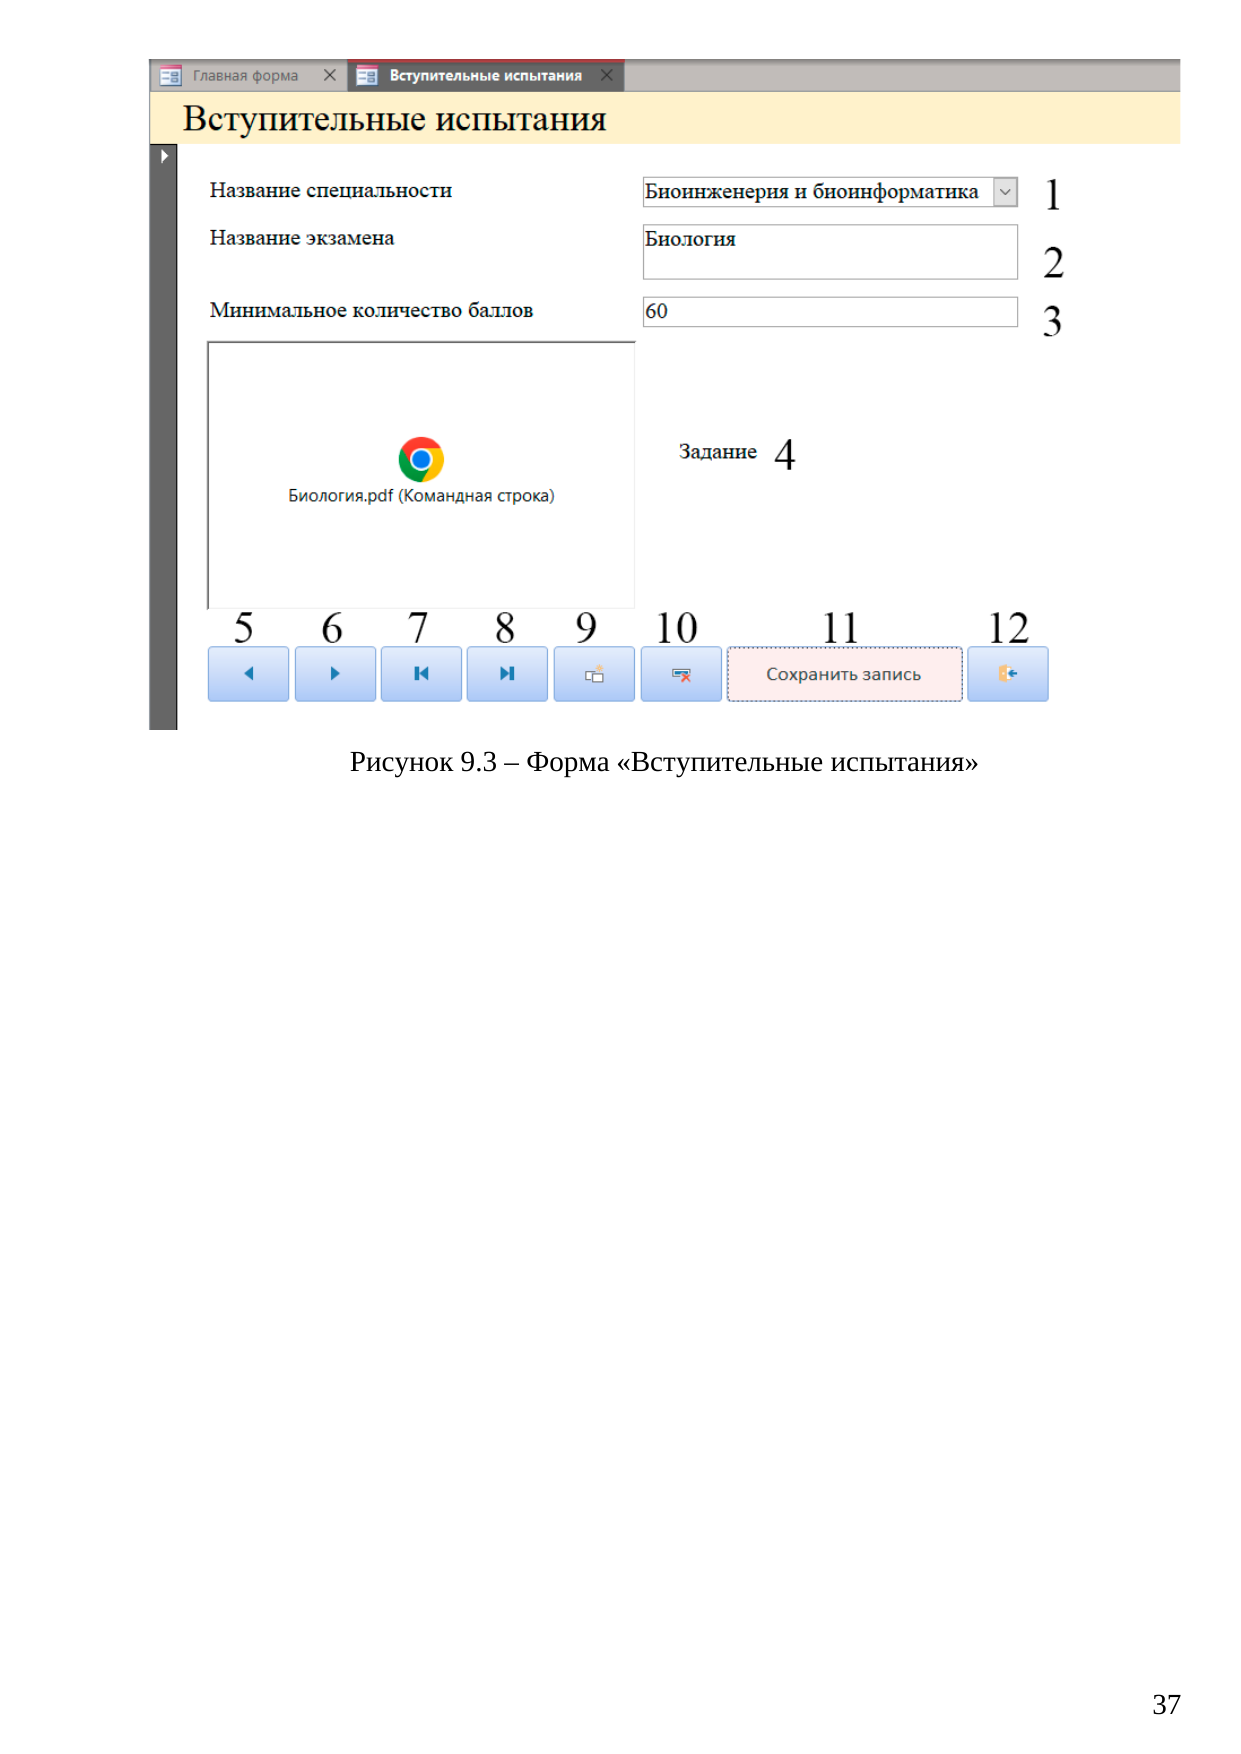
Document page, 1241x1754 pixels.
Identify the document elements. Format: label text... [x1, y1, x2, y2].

picture [148, 59, 1181, 730]
text Рисунок 9.3 – Форма «Вступительные испытания» [148, 744, 1181, 777]
